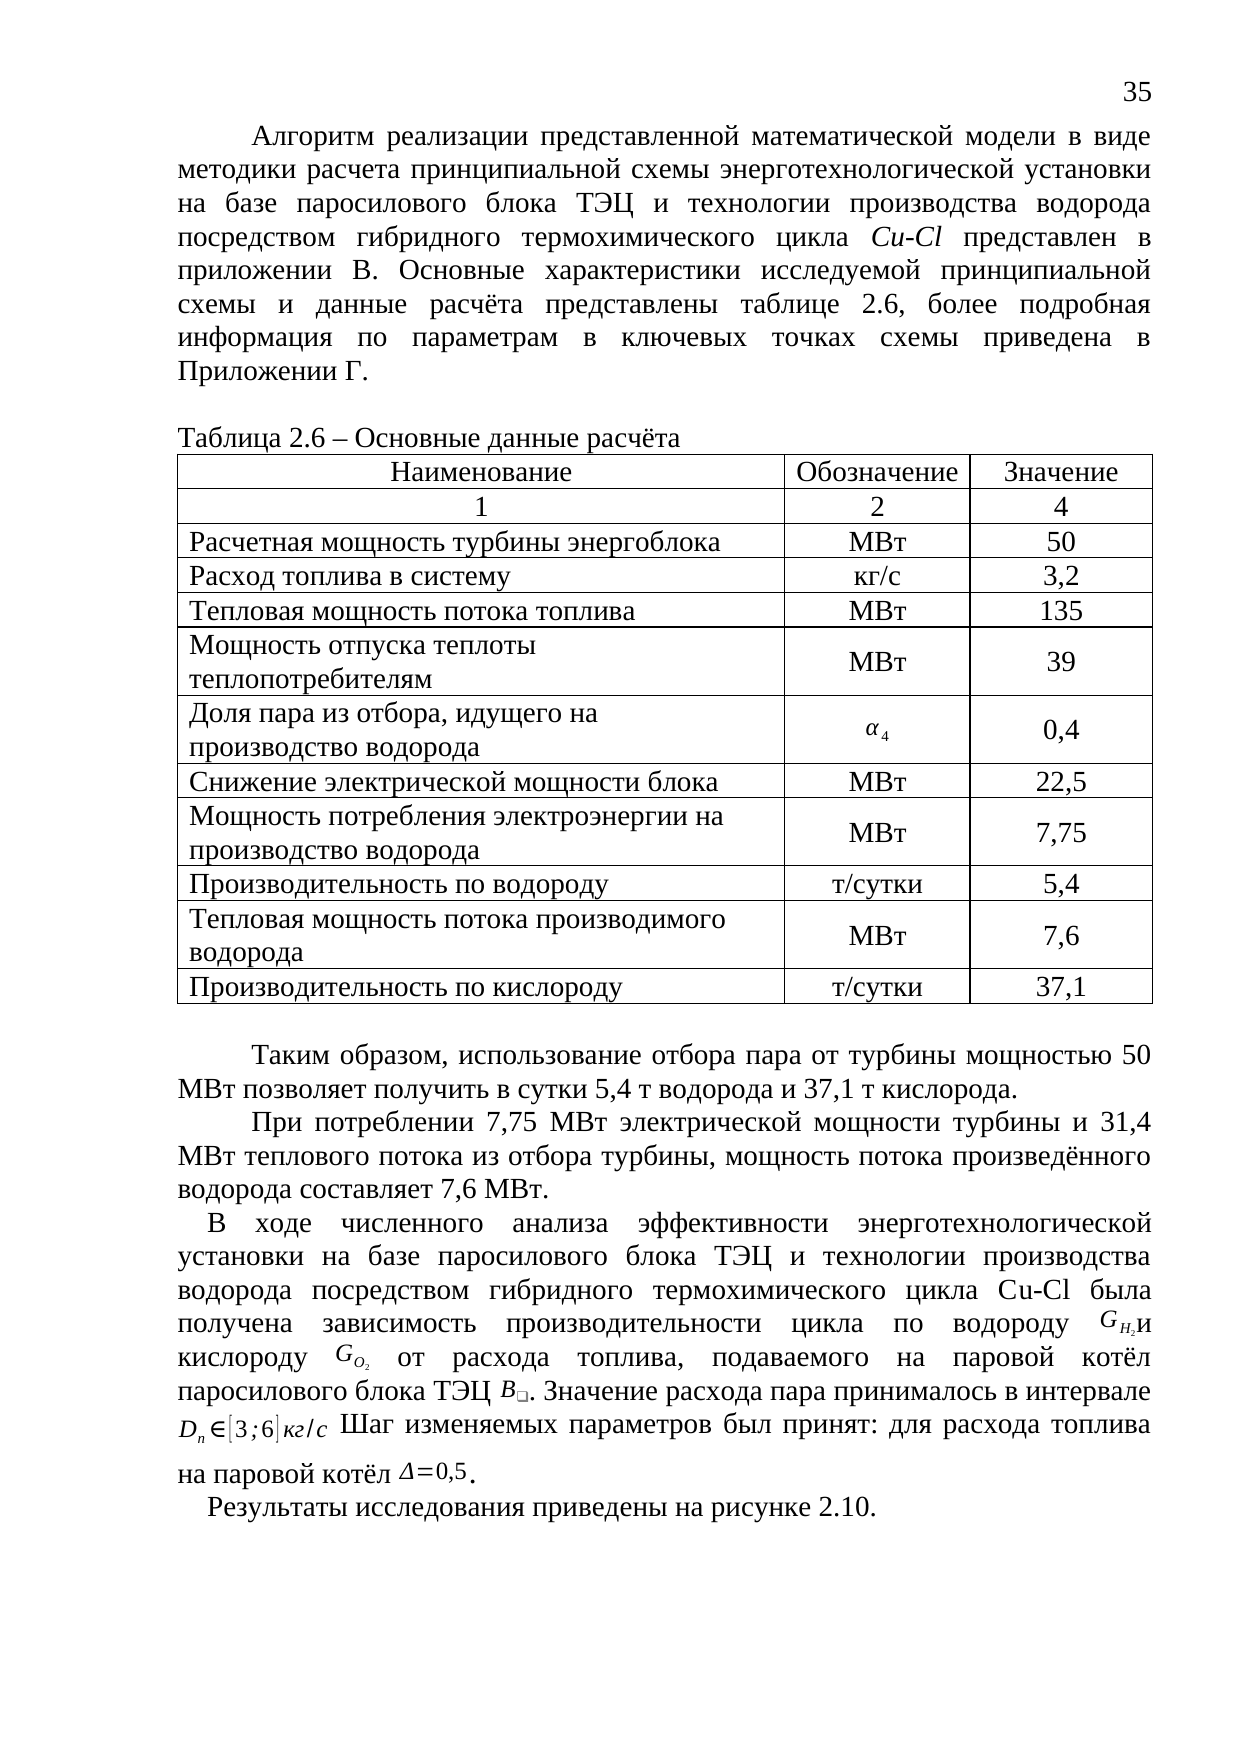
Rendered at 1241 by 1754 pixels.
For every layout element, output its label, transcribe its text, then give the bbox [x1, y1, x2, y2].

table_cell 50 [971, 524, 1152, 557]
table_cell 2 [785, 489, 969, 523]
table_cell МВт [785, 798, 969, 865]
table_cell Производительность по водороду [178, 866, 784, 900]
table_cell МВт [785, 901, 969, 968]
table_cell 5,4 [971, 866, 1152, 900]
table_cell МВт [785, 628, 969, 694]
table_cell 7,75 [971, 798, 1152, 865]
text При потреблении 7,75 МВт электрической мощности турбины и 31,4 МВт теплового потока из отбора турбины, мощность потока произведённого водорода составляет 7,6 МВт. [177, 1104, 1152, 1205]
table_cell Мощность отпуска теплоты теплопотребителям [178, 628, 784, 694]
table_cell МВт [785, 524, 969, 557]
table_cell 135 [971, 593, 1152, 626]
table_cell Мощность потребления электроэнергии на производство водорода [178, 798, 784, 865]
table_cell 3,2 [971, 558, 1152, 592]
table_header Значение [971, 455, 1152, 488]
text Результаты исследования приведены на рисунке 2.10. [177, 1489, 1152, 1523]
table_header Наименование [178, 455, 784, 488]
table_cell кг/с [785, 558, 969, 592]
table_cell Тепловая мощность потока производимого водорода [178, 901, 784, 968]
table_cell Производительность по кислороду [178, 969, 784, 1003]
table_cell 39 [971, 628, 1152, 694]
table_cell Снижение электрической мощности блока [178, 764, 784, 797]
table_cell Расчетная мощность турбины энергоблока [178, 524, 784, 557]
table_cell т/сутки [785, 969, 969, 1003]
table_cell 4 [971, 489, 1152, 523]
table_cell 7,6 [971, 901, 1152, 968]
table_cell МВт [785, 764, 969, 797]
table_cell Доля пара из отбора, идущего на производство водорода [178, 696, 784, 763]
table_cell 22,5 [971, 764, 1152, 797]
table_cell МВт [785, 593, 969, 626]
table_cell Тепловая мощность потока топлива [178, 593, 784, 626]
text В ходе численного анализа эффективности энерготехнологической установки на базе паросилового блока ТЭЦ и технологии производства водорода посредством гибридного термохимического цикла Cu-Cl была получена зависимость производительности цикла по водороду и кислороду от расхода топлива, подаваемого на паровой котёл паросилового блока ТЭЦ . Значение расхода пара принималось в интервале Шаг изменяемых параметров был принят: для расхода топлива на паровой котёл . [177, 1205, 1152, 1489]
table_cell т/сутки [785, 866, 969, 900]
text Алгоритм реализации представленной математической модели в виде методики расчета принципиальной схемы энерготехнологической установки на базе паросилового блока ТЭЦ и технологии производства водорода посредством гибридного термохимического цикла Cu-Cl представлен в приложении В. Основные характеристики исследуемой принципиальной схемы и данные расчёта представлены таблице 2.6, более подробная информация по параметрам в ключевых точках схемы приведена в Приложении Г. [177, 118, 1152, 386]
table_header Обозначение [785, 455, 969, 488]
table_cell 0,4 [971, 696, 1152, 763]
text Таблица 2.6 – Основные данные расчёта [177, 420, 1152, 453]
table_cell 1 [178, 489, 784, 523]
table_cell [785, 696, 969, 763]
table_cell 37,1 [971, 969, 1152, 1003]
table_cell Расход топлива в систему [178, 558, 784, 592]
text Таким образом, использование отбора пара от турбины мощностью 50 МВт позволяет получить в сутки 5,4 т водорода и 37,1 т кислорода. [177, 1037, 1152, 1104]
